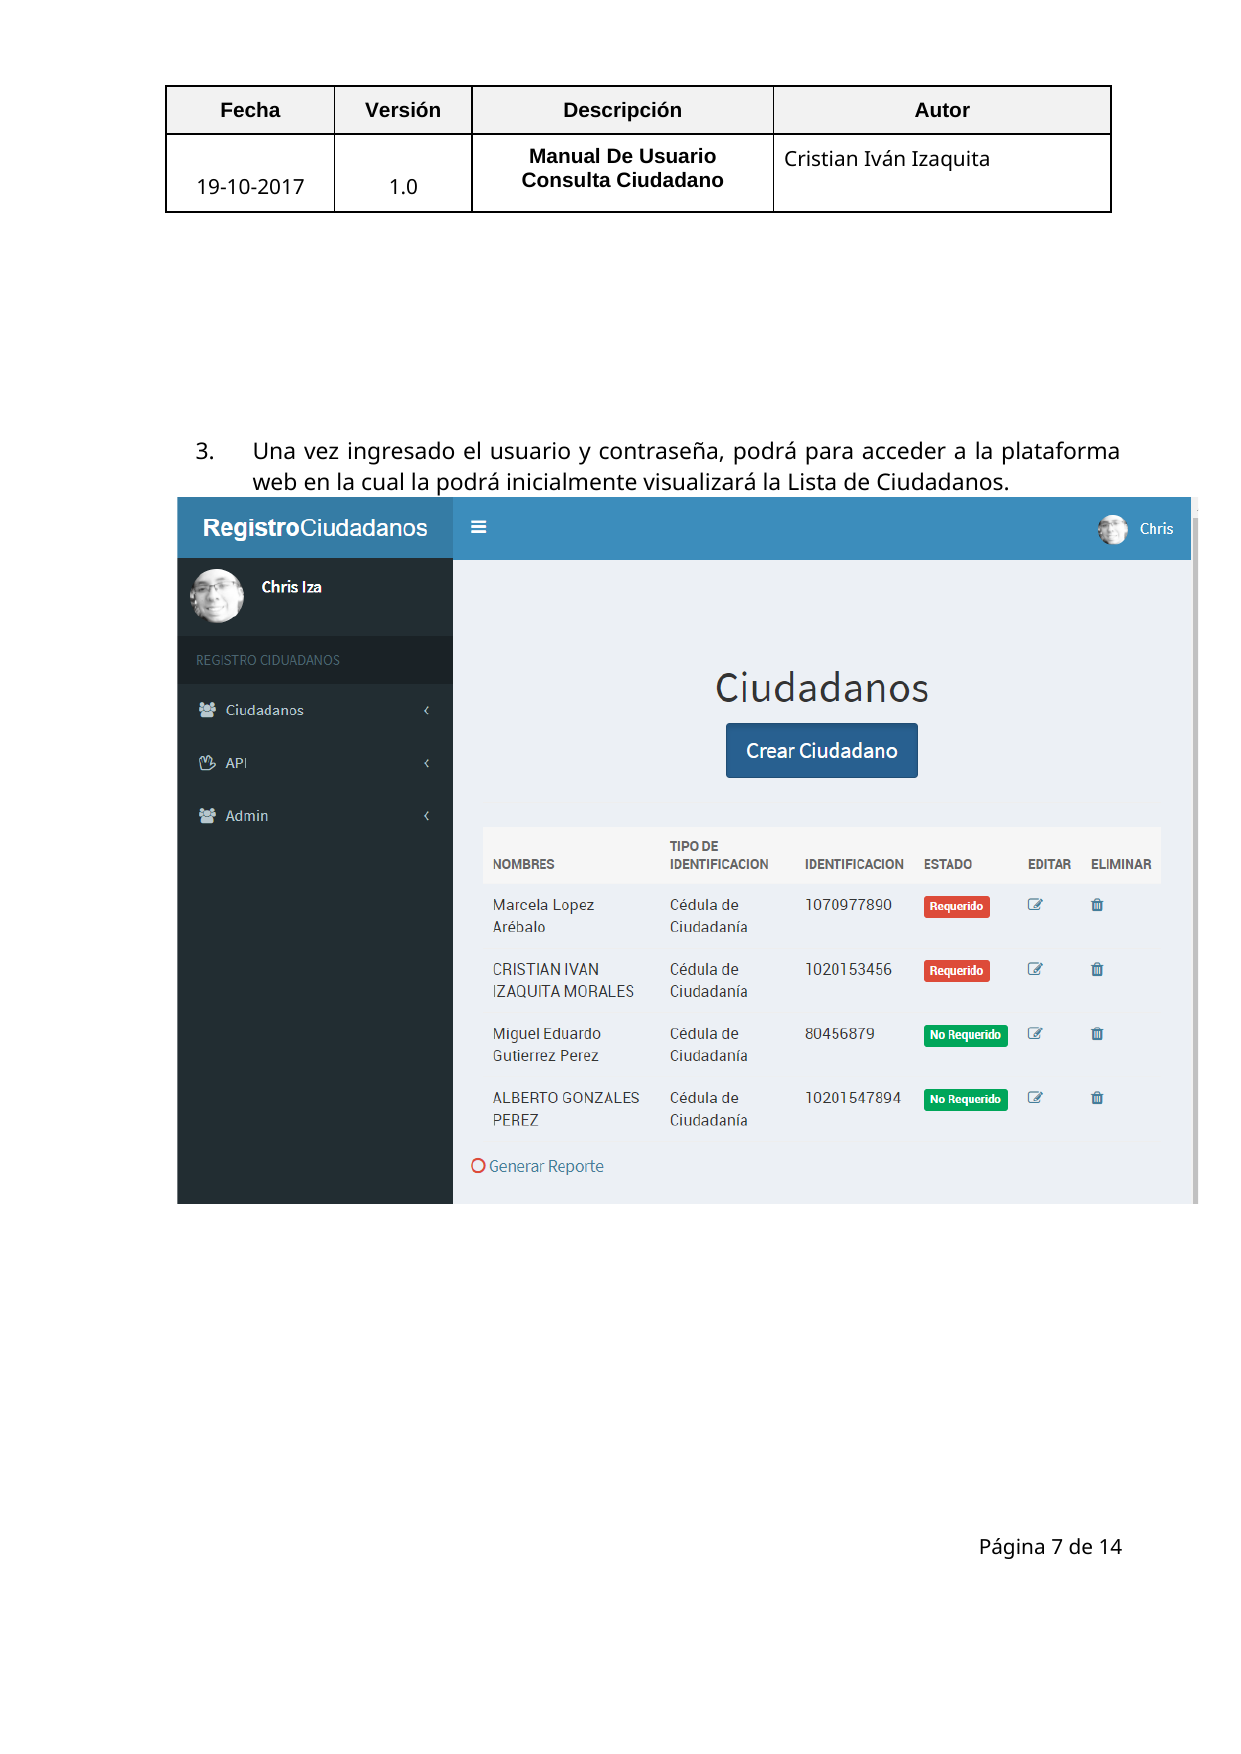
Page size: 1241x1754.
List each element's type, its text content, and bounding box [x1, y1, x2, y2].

picture [177, 497, 1199, 1204]
list Una vez ingresado el usuario y contraseña, podrá para acceder a la plataforma web en la cual la podrá inicialmente visualizará la Lista de Ciudadanos. [215, 434, 1122, 497]
